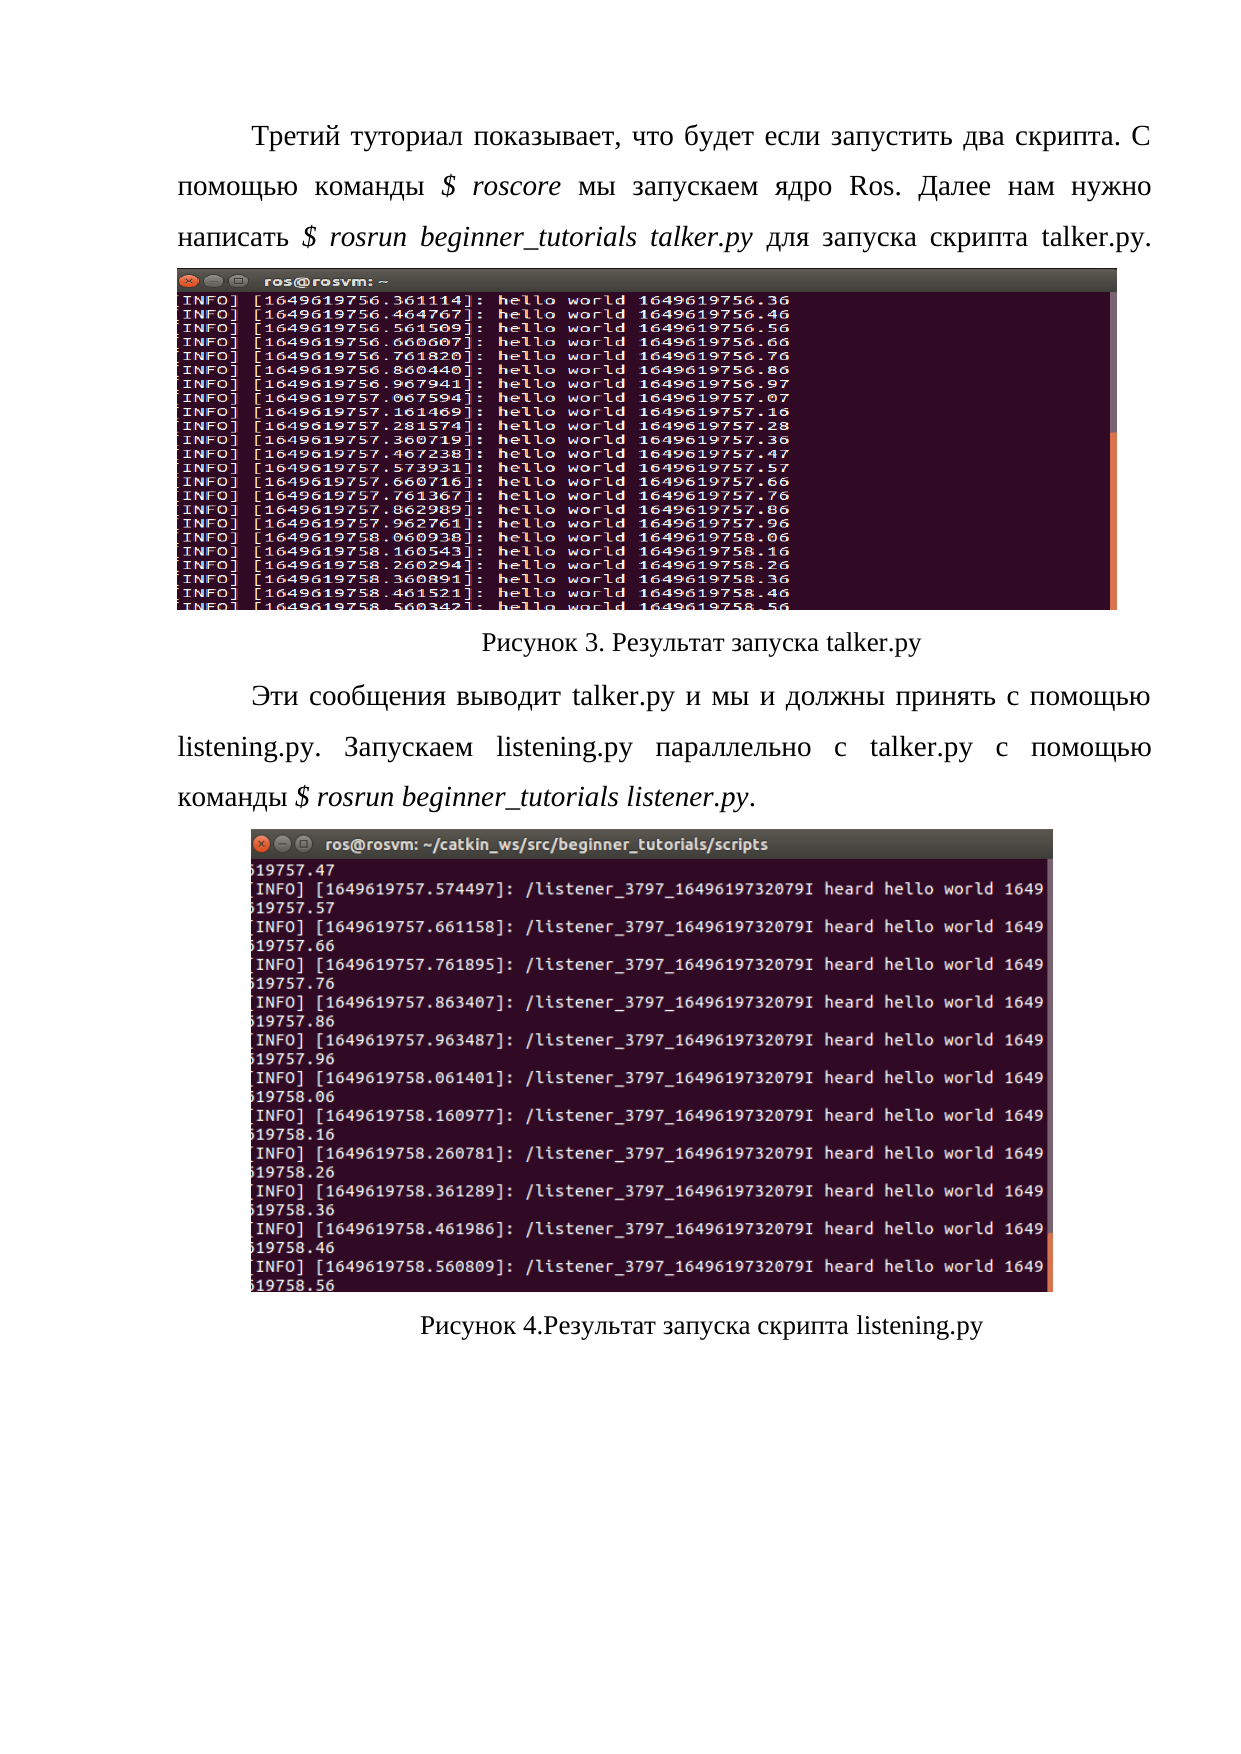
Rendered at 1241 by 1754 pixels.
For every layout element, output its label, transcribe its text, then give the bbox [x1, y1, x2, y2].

text Эти сообщения выводит talker.py и мы и должны принять с помощью listening.py. Запускаем listening.py параллельно с talker.py с помощью команды $ rosrun beginner_tutorials listener.py. [177, 678, 1152, 813]
picture [251, 829, 1053, 1292]
picture [177, 268, 1117, 610]
text Рисунок 3. Результат запуска talker.py [177, 627, 1152, 658]
text Рисунок 4.Результат запуска скрипта listening.py [177, 1309, 1152, 1340]
